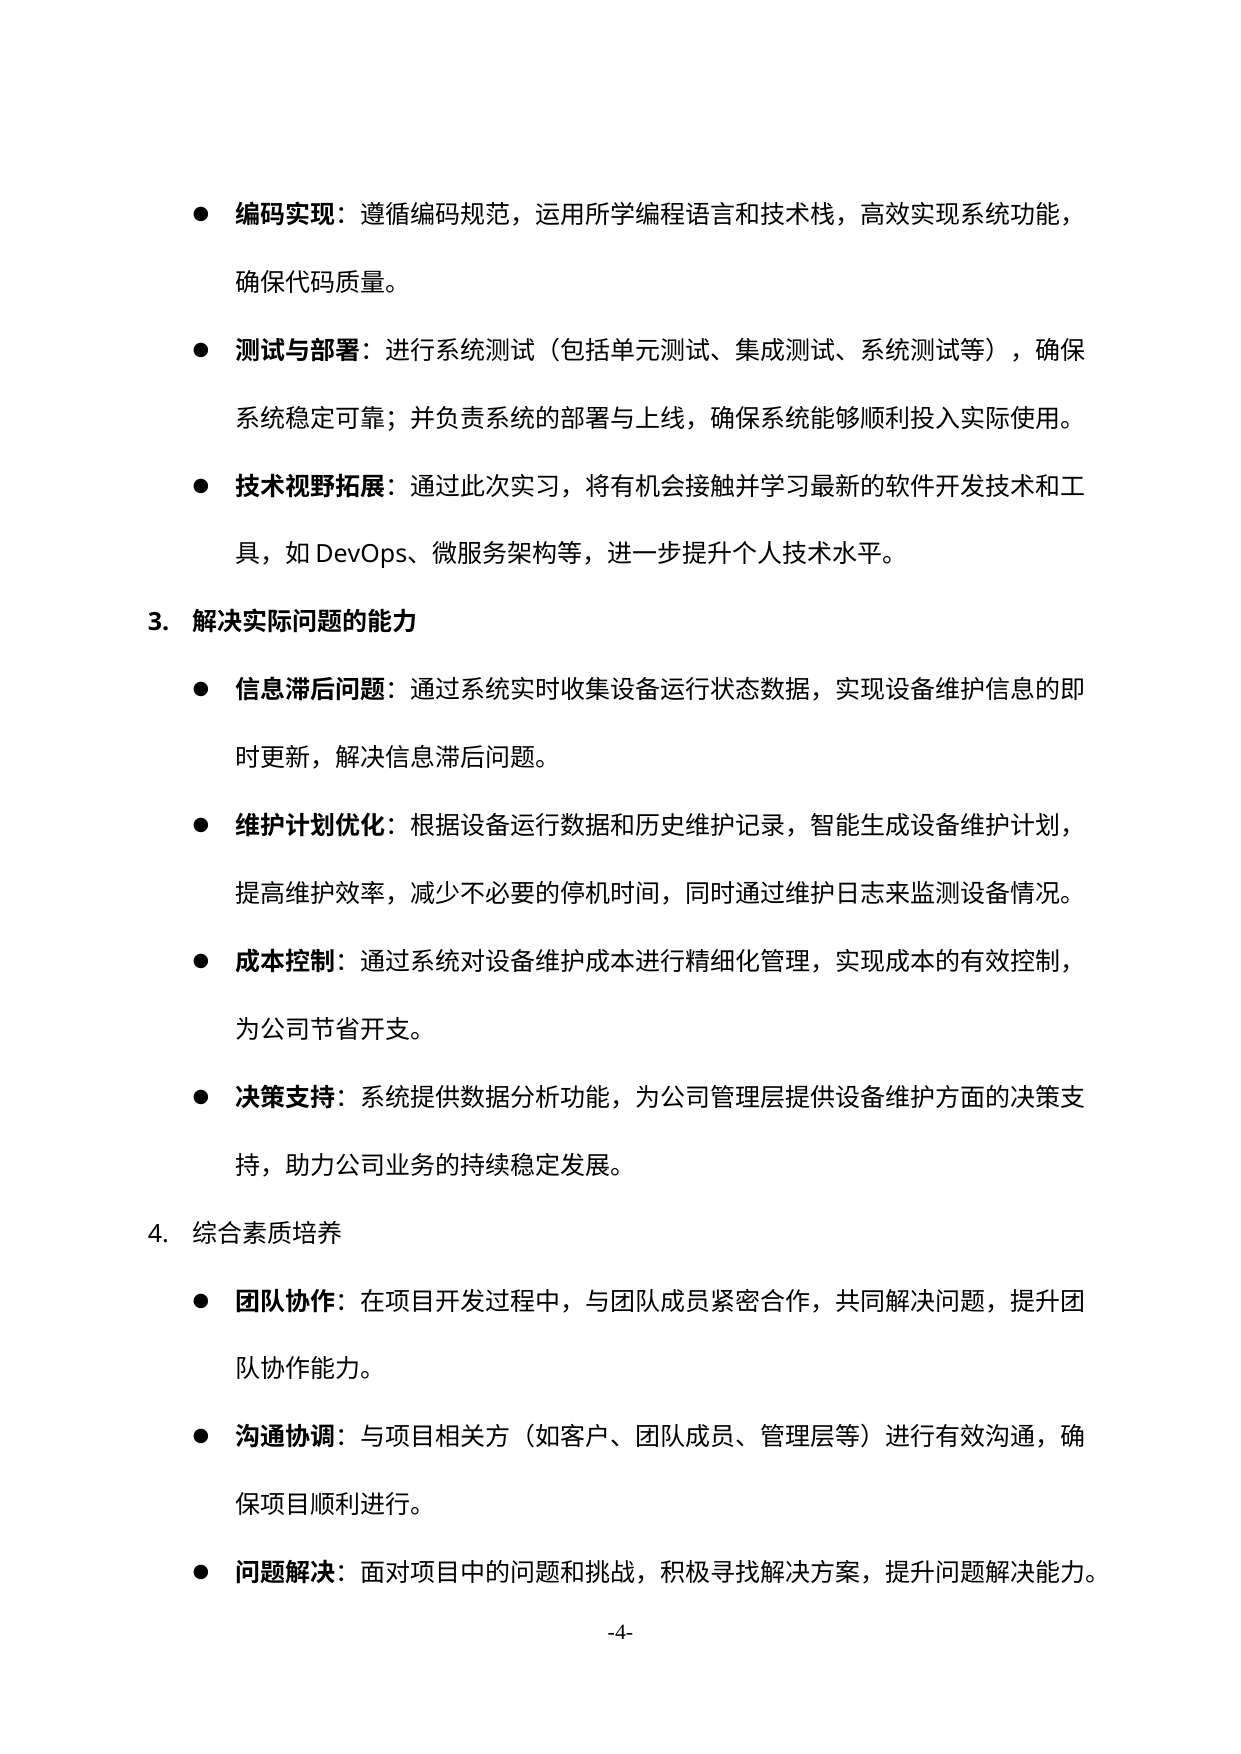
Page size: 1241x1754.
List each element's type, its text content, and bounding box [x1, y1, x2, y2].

list 决策支持：系统提供数据分析功能，为公司管理层提供设备维护方面的决策支持，助力公司业务的持续稳定发展。 [191, 1061, 1092, 1197]
list 测试与部署：进行系统测试（包括单元测试、集成测试、系统测试等），确保系统稳定可靠；并负责系统的部署与上线，确保系统能够顺利投入实际使用。 [191, 314, 1092, 450]
list 成本控制：通过系统对设备维护成本进行精细化管理，实现成本的有效控制，为公司节省开支。 [191, 926, 1092, 1061]
list 技术视野拓展：通过此次实习，将有机会接触并学习最新的软件开发技术和工具，如DevOps、微服务架构等，进一步提升个人技术水平。 [191, 450, 1092, 586]
list 综合素质培养 [148, 1197, 1092, 1265]
list 解决实际问题的能力 [148, 586, 1092, 654]
list 团队协作：在项目开发过程中，与团队成员紧密合作，共同解决问题，提升团队协作能力。 [191, 1265, 1092, 1401]
list 沟通协调：与项目相关方（如客户、团队成员、管理层等）进行有效沟通，确保项目顺利进行。 [191, 1401, 1092, 1537]
list 问题解决：面对项目中的问题和挑战，积极寻找解决方案，提升问题解决能力。 [191, 1537, 1092, 1605]
list 编码实现：遵循编码规范，运用所学编程语言和技术栈，高效实现系统功能，确保代码质量。 [191, 178, 1092, 314]
list 维护计划优化：根据设备运行数据和历史维护记录，智能生成设备维护计划，提高维护效率，减少不必要的停机时间，同时通过维护日志来监测设备情况。 [191, 790, 1092, 926]
list 信息滞后问题：通过系统实时收集设备运行状态数据，实现设备维护信息的即时更新，解决信息滞后问题。 [191, 654, 1092, 790]
